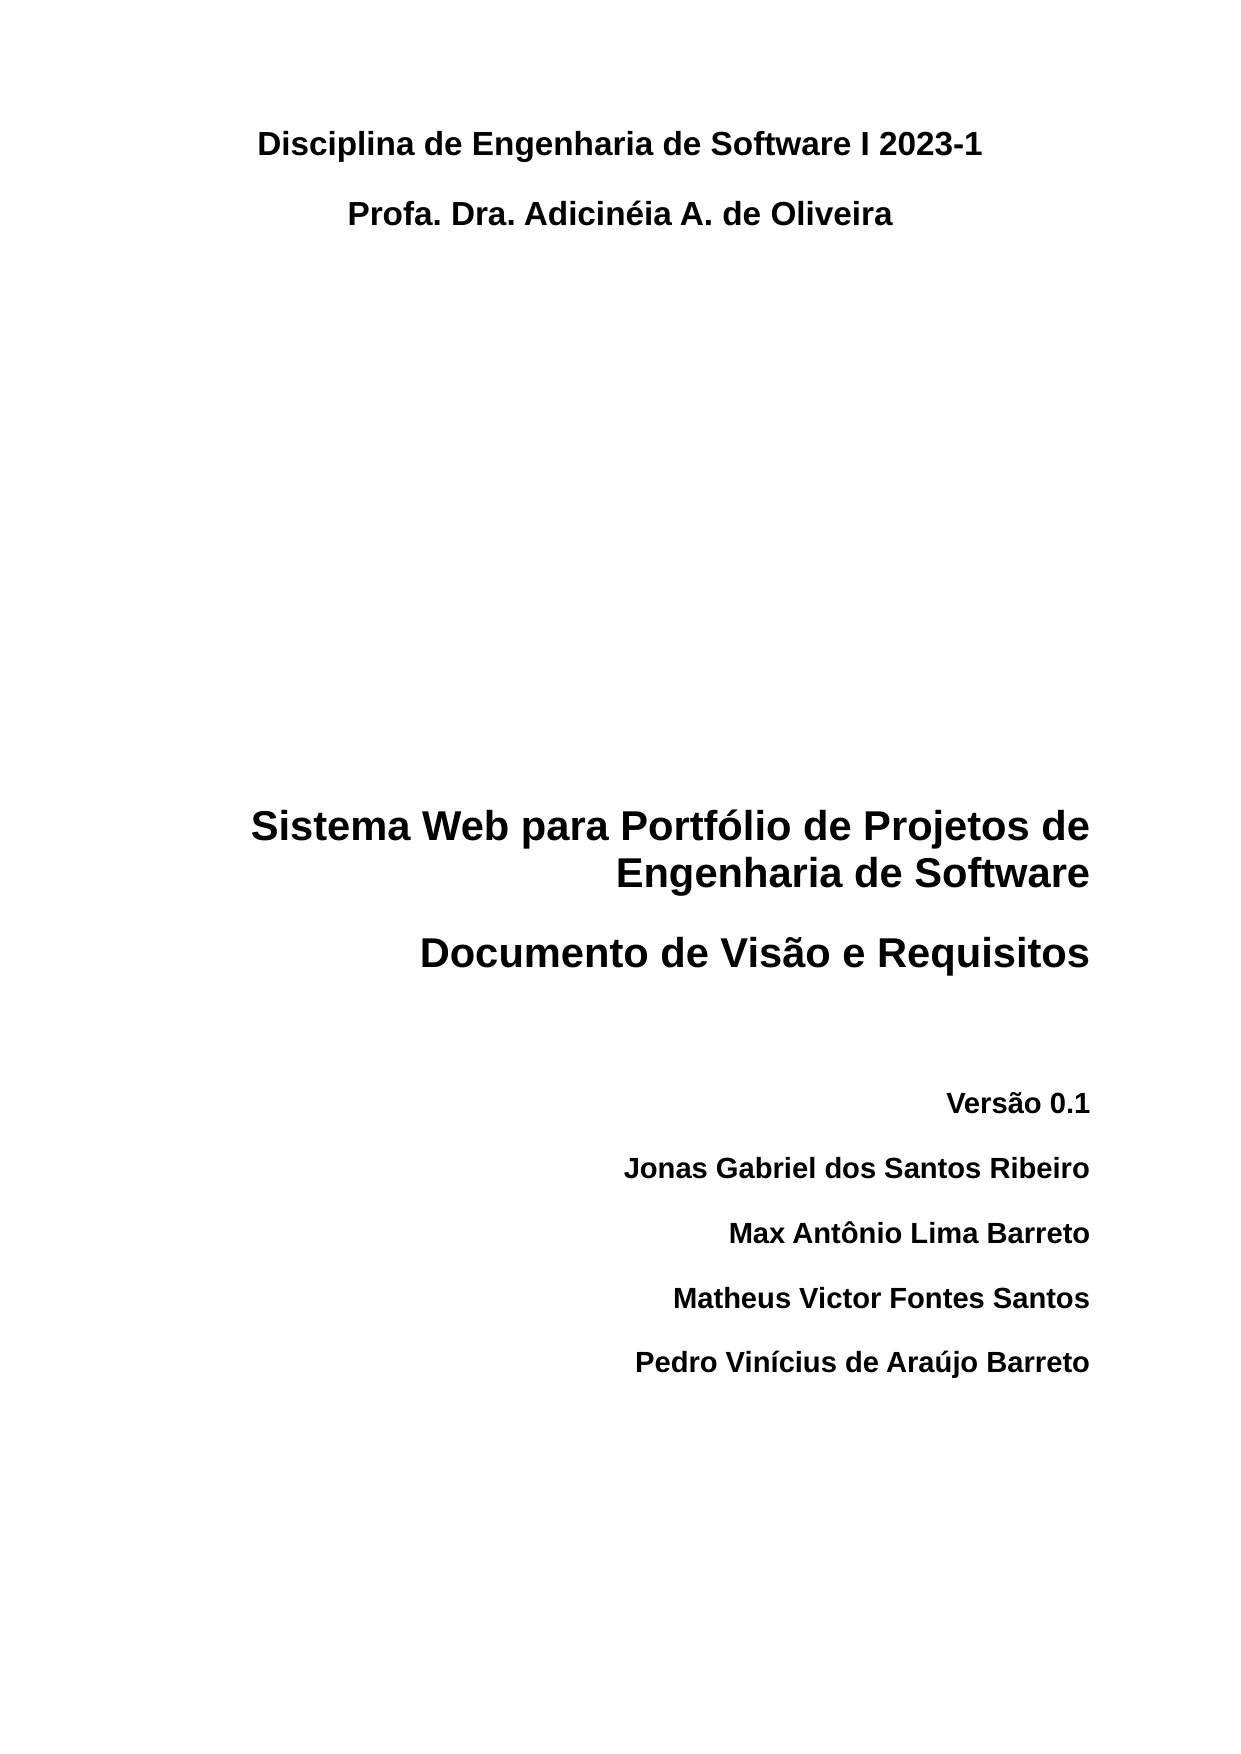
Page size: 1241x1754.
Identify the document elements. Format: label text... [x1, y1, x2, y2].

subtitle Profa. Dra. Adicinéia A. de Oliveira [150, 194, 1090, 232]
subtitle Jonas Gabriel dos Santos Ribeiro [150, 1151, 1090, 1185]
subtitle Versão 0.1 [150, 1086, 1090, 1120]
subtitle Max Antônio Lima Barreto [150, 1216, 1090, 1249]
subtitle Pedro Vinícius de Araújo Barreto [150, 1346, 1090, 1379]
subtitle Sistema Web para Portfólio de Projetos de Engenharia de Software [150, 801, 1090, 897]
subtitle Matheus Victor Fontes Santos [150, 1281, 1090, 1314]
subtitle Documento de Visão e Requisitos [150, 928, 1090, 976]
subtitle Disciplina de Engenharia de Software I 2023-1 [150, 124, 1090, 162]
